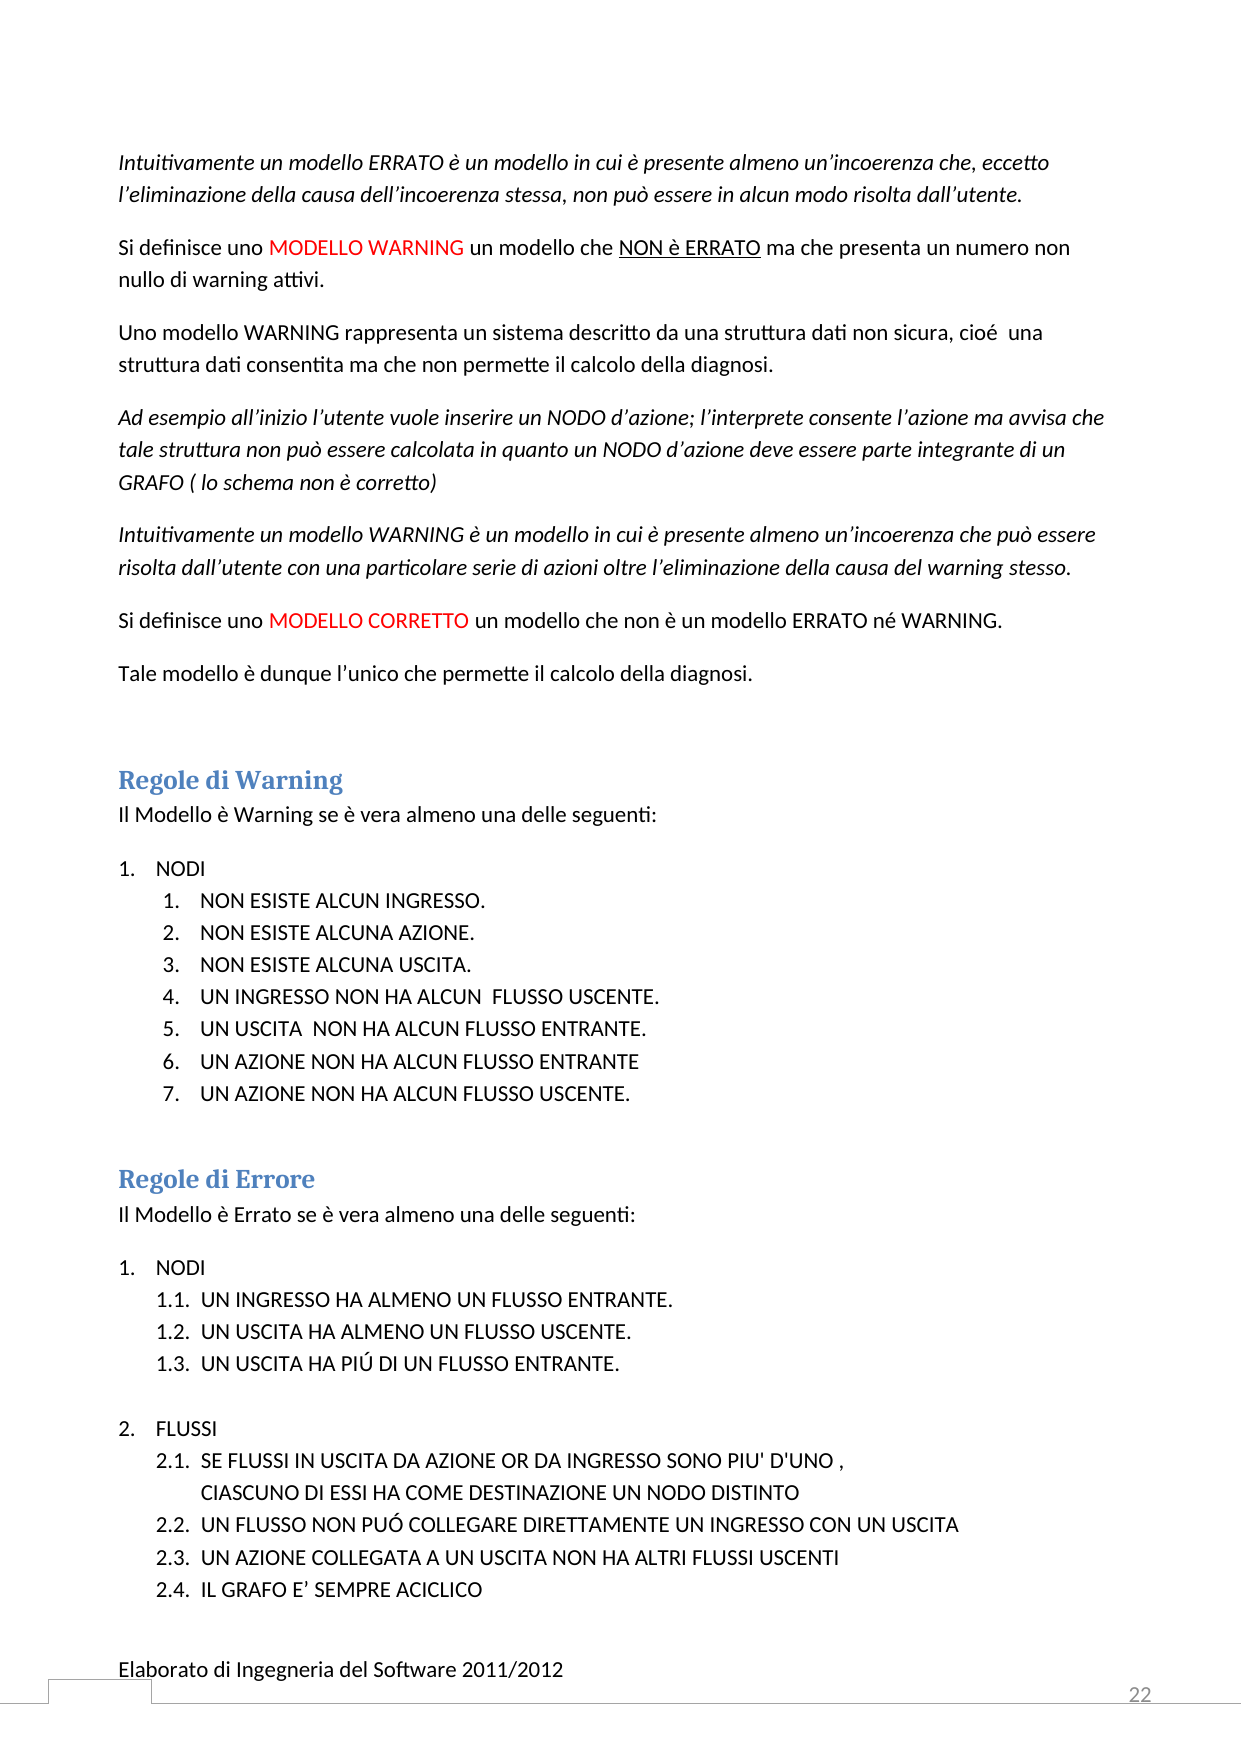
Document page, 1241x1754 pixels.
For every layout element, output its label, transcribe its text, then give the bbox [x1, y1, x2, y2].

subtitle Regole di Errore [118, 1164, 1122, 1195]
text Uno modello WARNING rappresenta un sistema descritto da una struttura dati non sicura, cioé una struttura dati consentita ma che non permette il calcolo della diagnosi. [118, 318, 1122, 378]
text Intuitivamente un modello WARNING è un modello in cui è presente almeno un’incoerenza che può essere risolta dall’utente con una particolare serie di azioni oltre l’eliminazione della causa del warning stesso. [118, 521, 1122, 581]
list UN AZIONE NON HA ALCUN FLUSSO USCENTE. [162, 1079, 1122, 1107]
text Il Modello è Errato se è vera almeno una delle seguenti: [118, 1200, 1122, 1228]
list UN USCITA HA ALMENO UN FLUSSO USCENTE. [156, 1317, 1122, 1345]
list IL GRAFO E’ SEMPRE ACICLICO [156, 1575, 1122, 1603]
text Il Modello è Warning se è vera almeno una delle seguenti: [118, 801, 1122, 829]
subtitle Regole di Warning [118, 765, 1122, 796]
list UN INGRESSO HA ALMENO UN FLUSSO ENTRANTE. [156, 1285, 1122, 1313]
list NON ESISTE ALCUN INGRESSO. [162, 886, 1122, 914]
list UN AZIONE COLLEGATA A UN USCITA NON HA ALTRI FLUSSI USCENTI [156, 1543, 1122, 1571]
list NON ESISTE ALCUNA AZIONE. [162, 918, 1122, 946]
list UN USCITA NON HA ALCUN FLUSSO ENTRANTE. [162, 1014, 1122, 1043]
list UN FLUSSO NON PUÓ COLLEGARE DIRETTAMENTE UN INGRESSO CON UN USCITA [156, 1510, 1122, 1538]
list UN INGRESSO NON HA ALCUN FLUSSO USCENTE. [162, 982, 1122, 1010]
list SE FLUSSI IN USCITA DA AZIONE OR DA INGRESSO SONO PIU' D'UNO , CIASCUNO DI ESSI HA COME DESTINAZIONE UN NODO DISTINTO [156, 1446, 1122, 1506]
text Si definisce uno MODELLO CORRETTO un modello che non è un modello ERRATO né WARNING. [118, 606, 1122, 634]
list NODI [118, 854, 1122, 882]
text Tale modello è dunque l’unico che permette il calcolo della diagnosi. [118, 659, 1122, 687]
text Si definisce uno MODELLO WARNING un modello che NON è ERRATO ma che presenta un numero non nullo di warning attivi. [118, 233, 1122, 293]
list UN AZIONE NON HA ALCUN FLUSSO ENTRANTE [162, 1047, 1122, 1075]
list NODI [118, 1253, 1122, 1281]
list UN USCITA HA PIÚ DI UN FLUSSO ENTRANTE. [156, 1349, 1122, 1377]
text Ad esempio all’inizio l’utente vuole inserire un NODO d’azione; l’interprete consente l’azione ma avvisa che tale struttura non può essere calcolata in quanto un NODO d’azione deve essere parte integrante di un GRAFO ( lo schema non è corretto) [118, 403, 1122, 496]
text Intuitivamente un modello ERRATO è un modello in cui è presente almeno un’incoerenza che, eccetto l’eliminazione della causa dell’incoerenza stessa, non può essere in alcun modo risolta dall’utente. [118, 148, 1122, 208]
list NON ESISTE ALCUNA USCITA. [162, 950, 1122, 978]
list FLUSSI [118, 1414, 1122, 1442]
